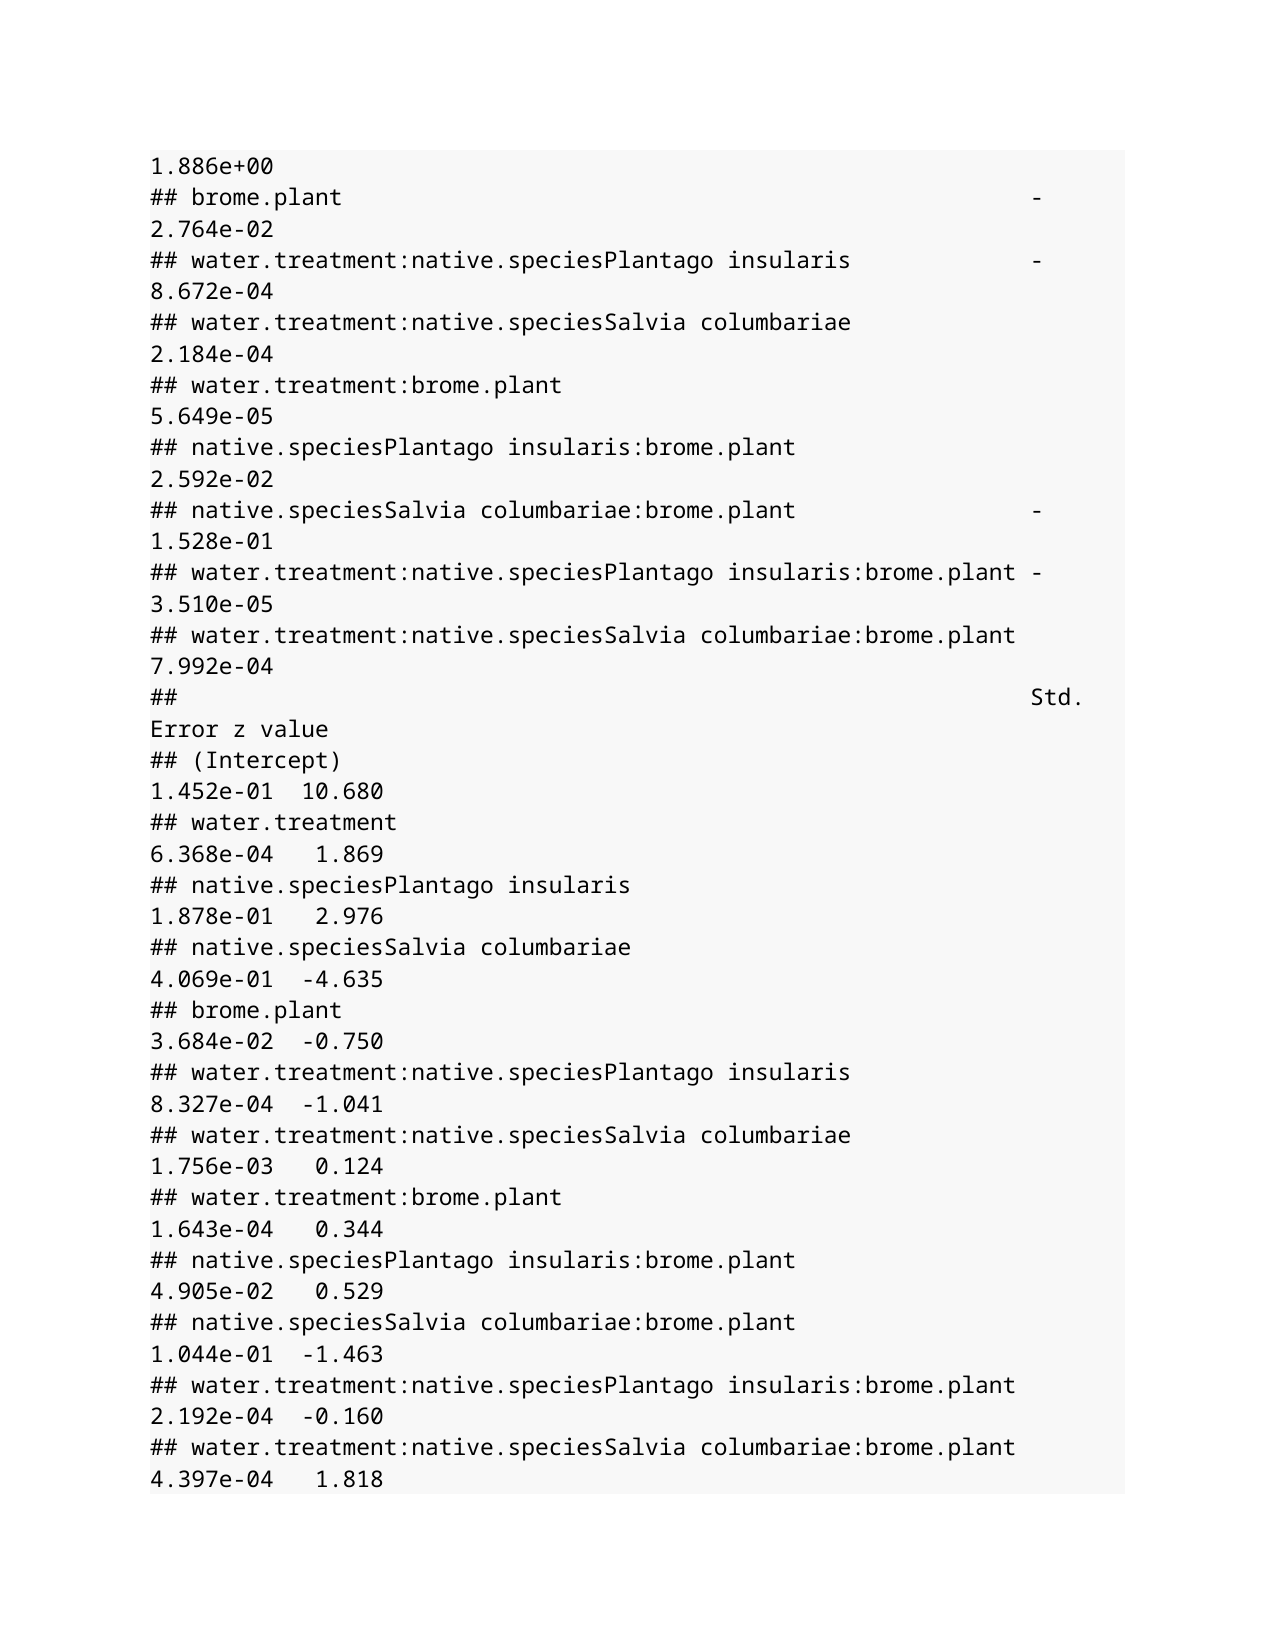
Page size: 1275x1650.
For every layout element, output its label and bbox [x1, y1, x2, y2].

text [150, 150, 1125, 1494]
